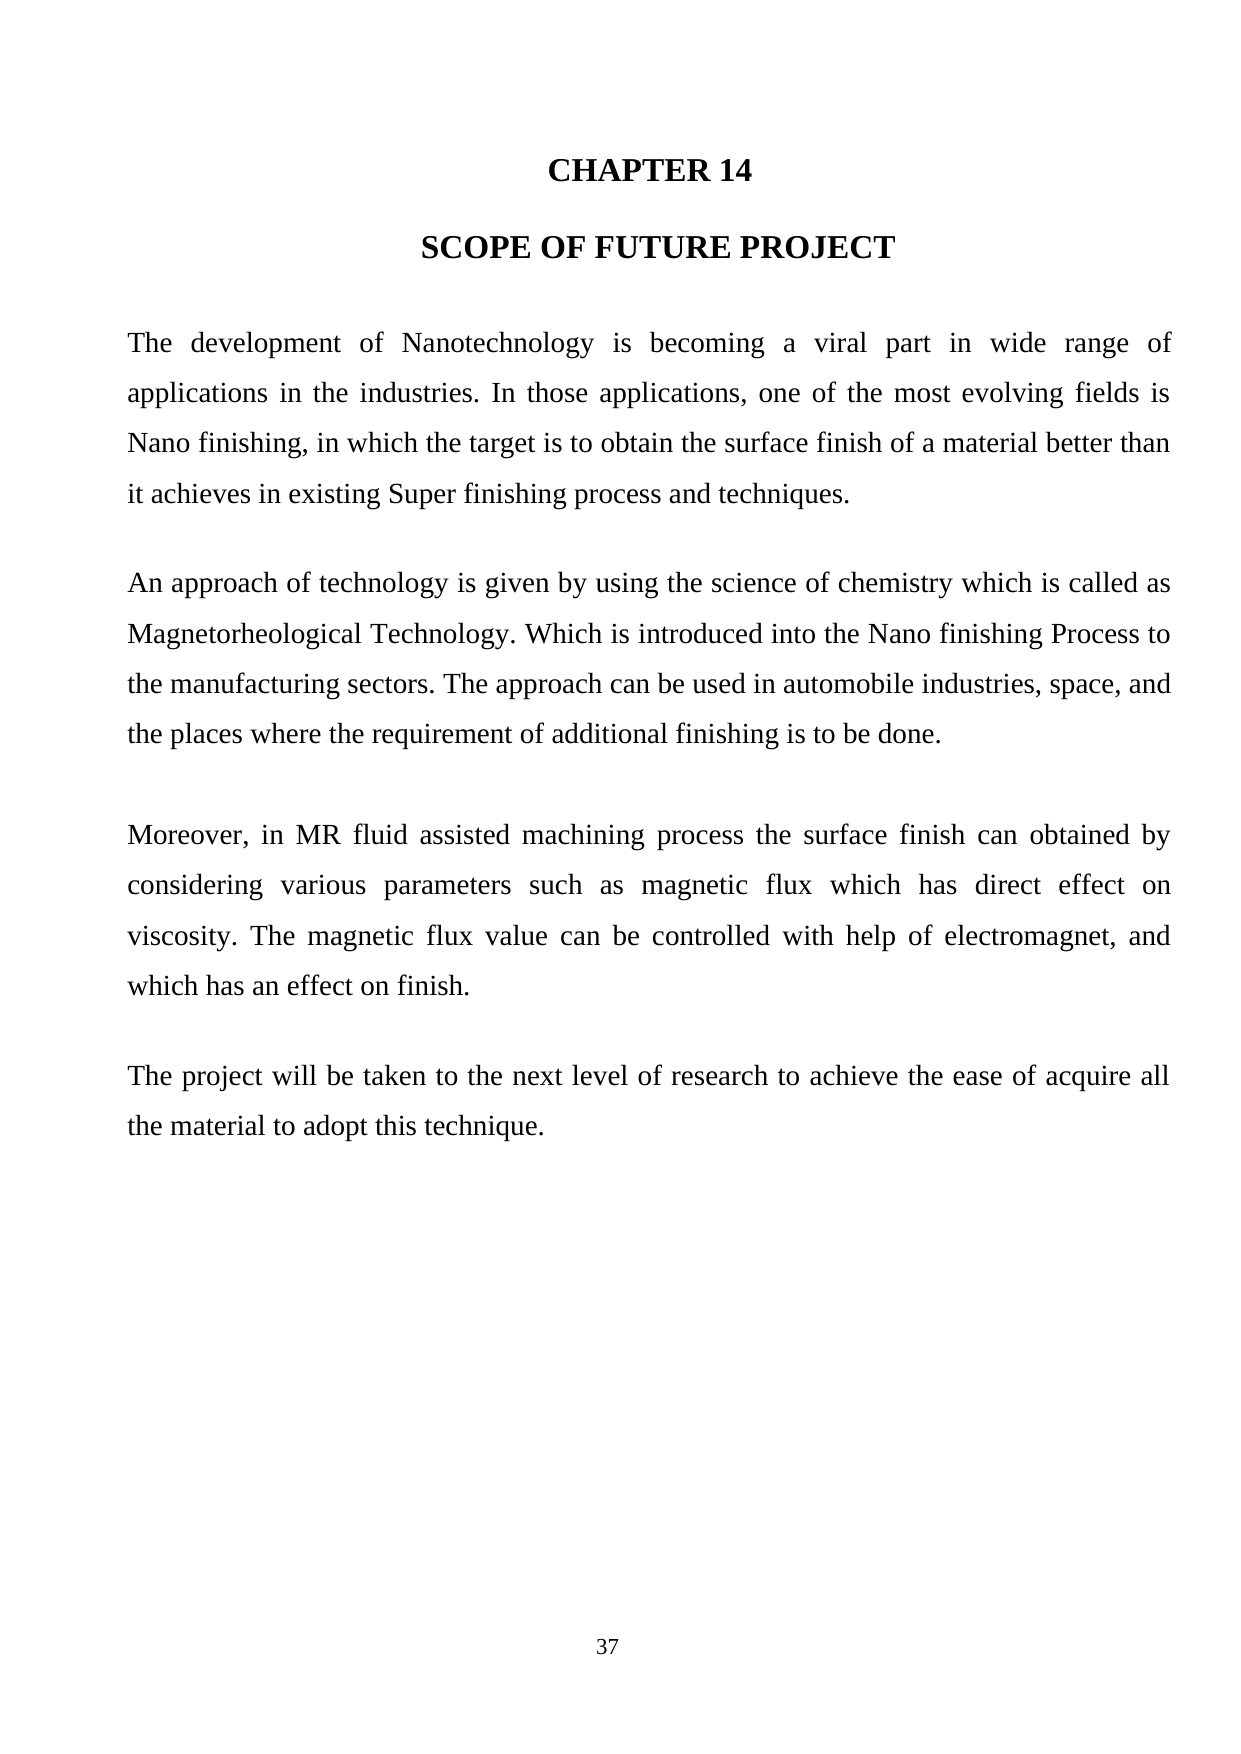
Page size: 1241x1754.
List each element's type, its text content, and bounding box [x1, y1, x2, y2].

text 37 [127, 1638, 1172, 1658]
text SCOPE OF FUTURE PROJECT [127, 228, 1172, 266]
text CHAPTER 14 [127, 150, 1172, 188]
text The development of Nanotechnology is becoming a viral part in wide range of applications in the industries. In those applications, one of the most evolving fields is Nano finishing, in which the target is to obtain the surface finish of a material better than it achieves in existing Super finishing process and techniques. [127, 325, 1172, 509]
text The project will be taken to the next level of research to achieve the ease of acquire all the material to adopt this technique. [127, 1058, 1172, 1142]
text An approach of technology is given by using the science of chemistry which is called as Magnetorheological Technology. Which is introduced into the Nano finishing Process to the manufacturing sectors. The approach can be used in automobile industries, space, and the places where the requirement of additional finishing is to be done. [127, 566, 1172, 750]
text Moreover, in MR fluid assisted machining process the surface finish can obtained by considering various parameters such as magnetic flux which has direct effect on viscosity. The magnetic flux value can be controlled with help of electromagnet, and which has an effect on finish. [127, 817, 1172, 1002]
